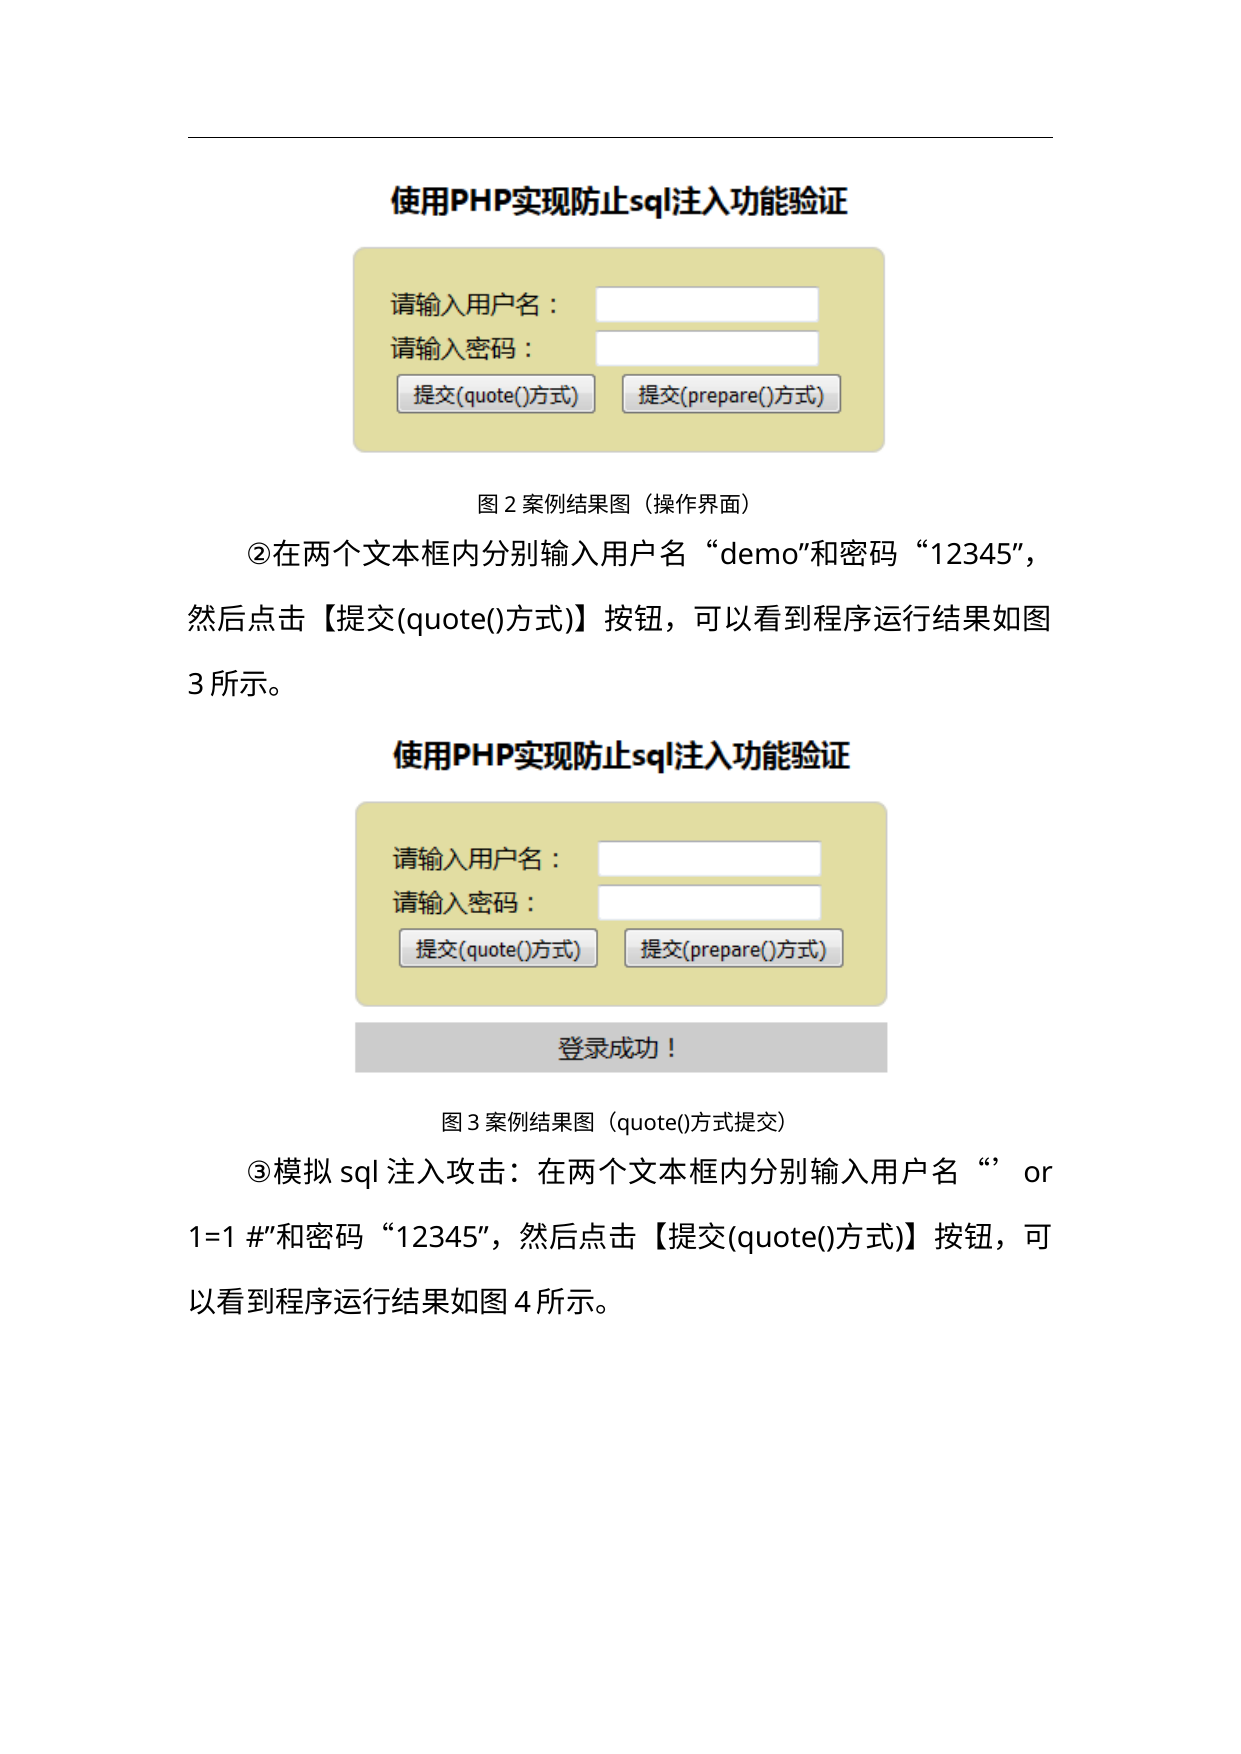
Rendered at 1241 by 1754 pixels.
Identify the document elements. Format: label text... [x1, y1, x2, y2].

text ③模拟sql注入攻击：在两个文本框内分别输入用户名“’or 1=1 #”和密码“12345”，然后点击【提交(quote()方式)】按钮，可以看到程序运行结果如图4所示。 [187, 1137, 1053, 1332]
picture [332, 714, 908, 1101]
text 图3 案例结果图（quote()方式提交） [187, 1104, 1053, 1137]
text ②在两个文本框内分别输入用户名“demo”和密码“12345”，然后点击【提交(quote()方式)】按钮，可以看到程序运行结果如图3所示。 [187, 519, 1053, 714]
text 图2 案例结果图（操作界面） [187, 487, 1053, 519]
picture [336, 162, 904, 478]
